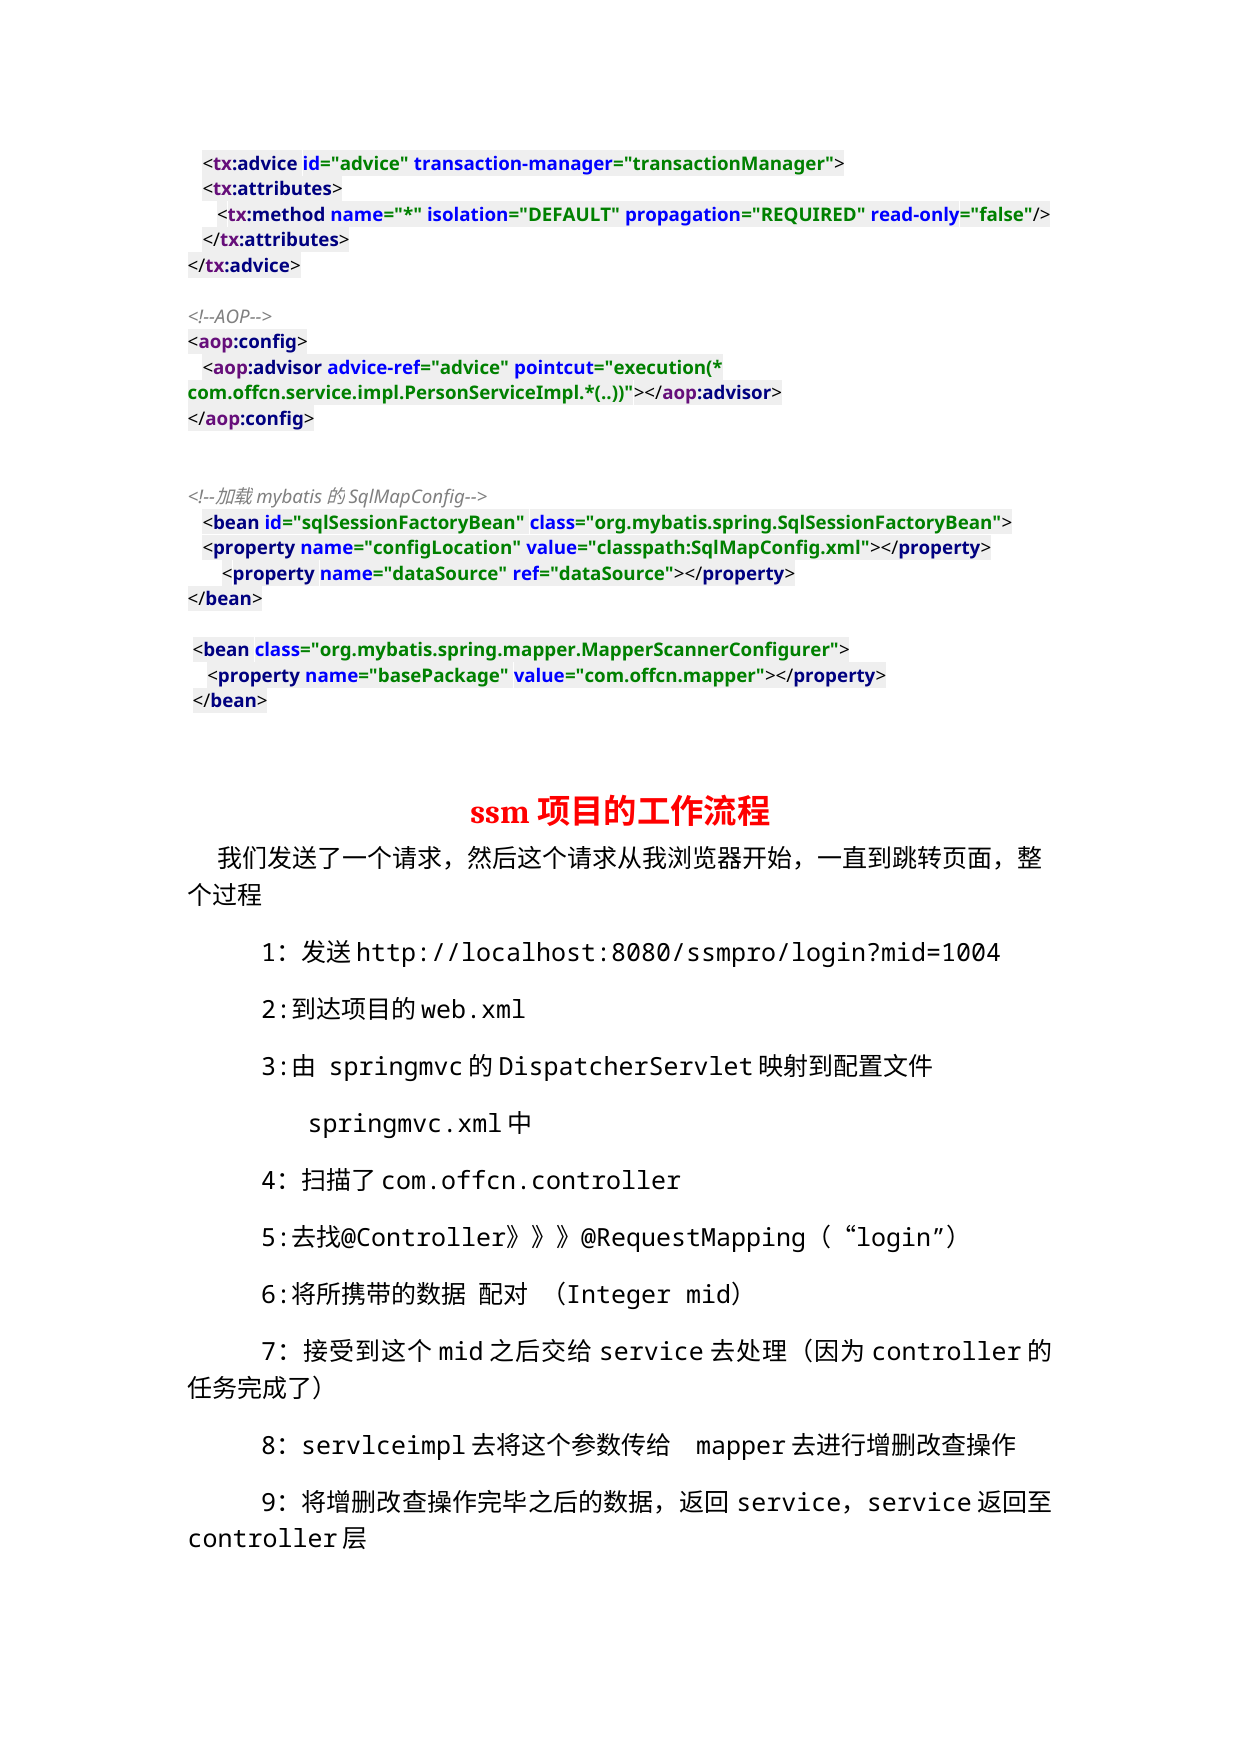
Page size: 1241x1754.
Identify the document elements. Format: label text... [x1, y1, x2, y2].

text 4：扫描了com.offcn.controller [187, 1161, 1053, 1197]
text 1：发送http://localhost:8080/ssmpro/login?mid=1004 [187, 932, 1053, 968]
text 2:到达项目的web.xml [187, 989, 1053, 1026]
text 6:将所携带的数据 配对 （Integer mid） [187, 1275, 1053, 1311]
text 9：将增删改查操作完毕之后的数据，返回service，service返回至controller层 [187, 1482, 1053, 1555]
title ssm 项目的工作流程 [187, 784, 1053, 833]
text 8：servlceimpl去将这个参数传给 mapper去进行增删改查操作 [187, 1425, 1053, 1461]
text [187, 150, 1053, 713]
text 3:由 springmvc的DispatcherServlet映射到配置文件 [187, 1046, 1053, 1083]
text 我们发送了一个请求，然后这个请求从我浏览器开始，一直到跳转页面，整个过程 [187, 839, 1053, 911]
text 7：接受到这个mid之后交给service去处理（因为controller的任务完成了） [187, 1332, 1053, 1404]
text 5:去找@Controller》》》@RequestMapping（“login”） [187, 1218, 1053, 1254]
text springmvc.xml中 [187, 1103, 1053, 1140]
